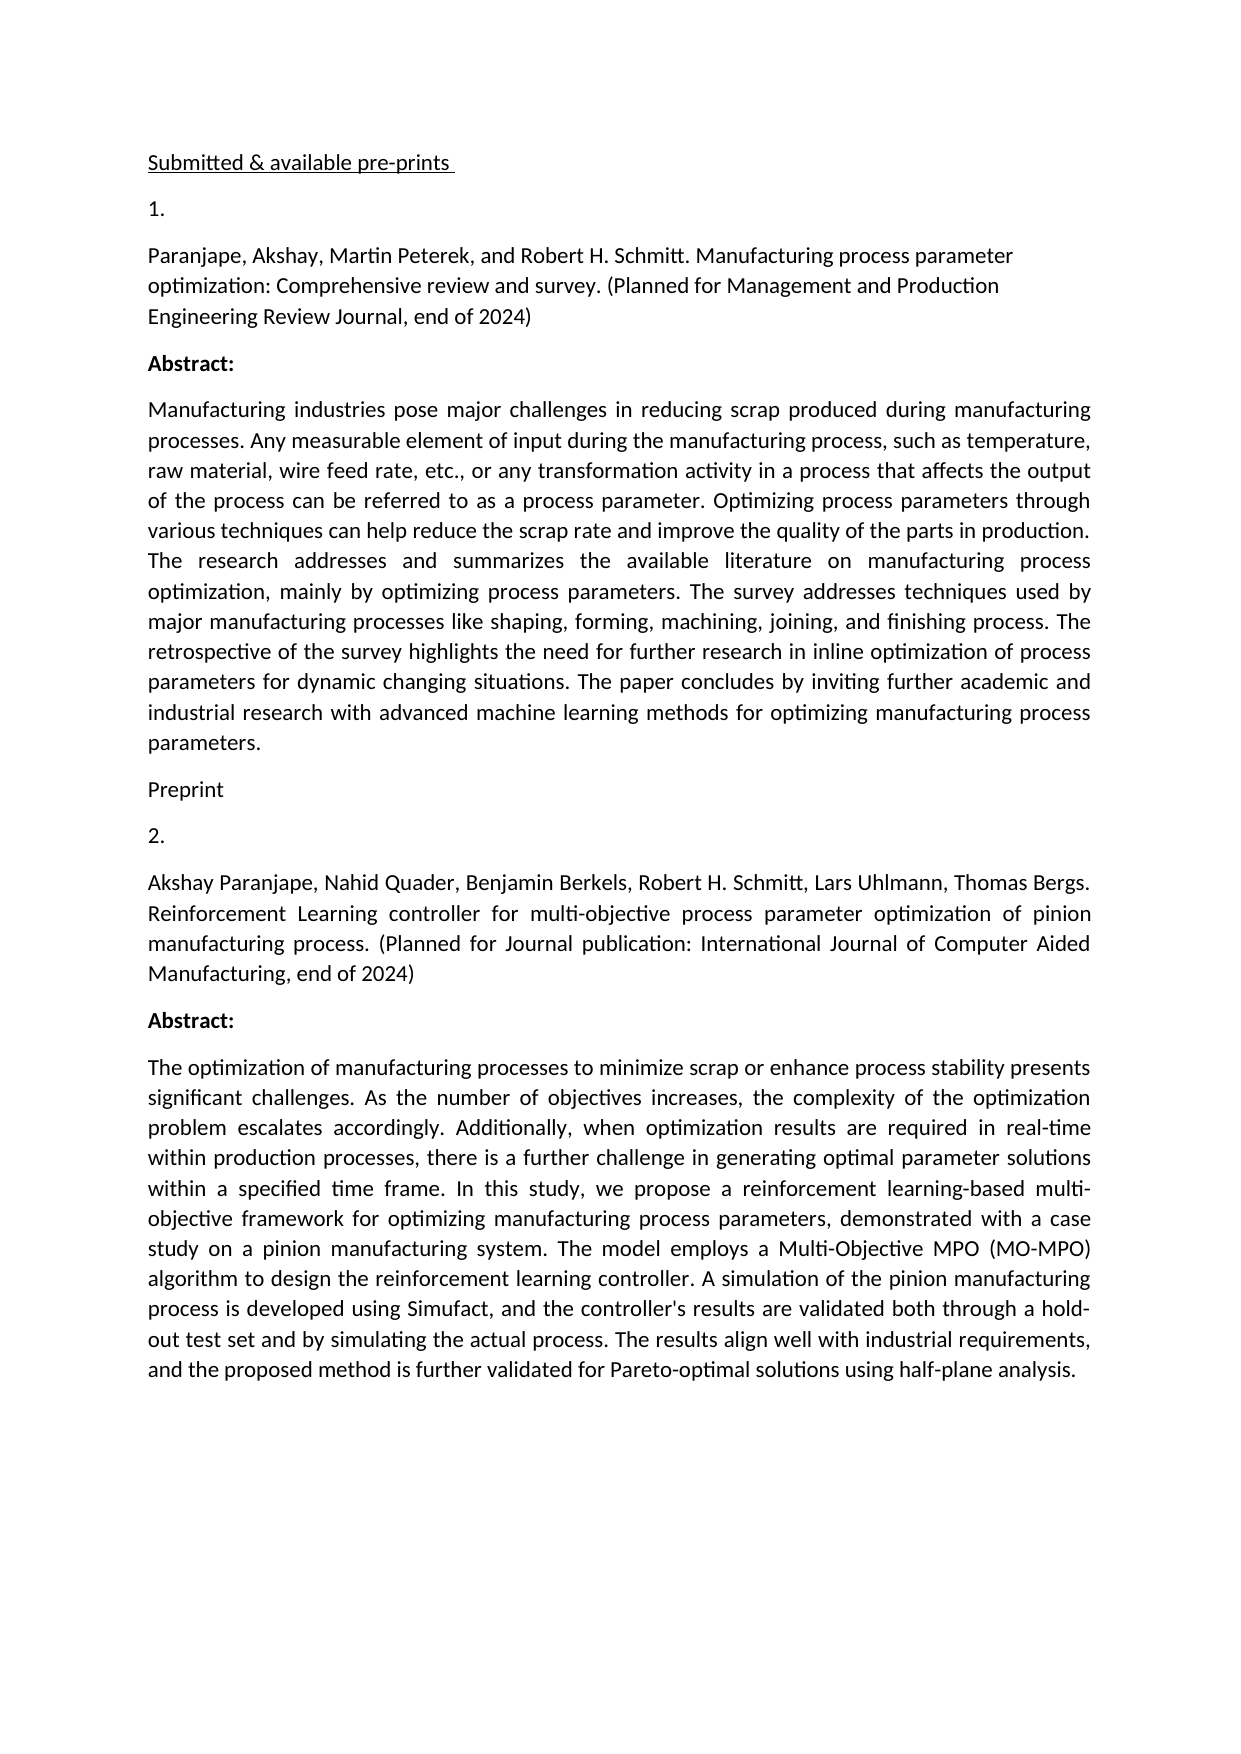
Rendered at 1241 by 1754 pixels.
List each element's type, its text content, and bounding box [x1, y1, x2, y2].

text Akshay Paranjape, Nahid Quader, Benjamin Berkels, Robert H. Schmitt, Lars Uhlmann, Thomas Bergs. Reinforcement Learning controller for multi-objective process parameter optimization of pinion manufacturing process. (Planned for Journal publication: International Journal of Computer Aided Manufacturing, end of 2024) [148, 868, 1093, 987]
text Manufacturing industries pose major challenges in reducing scrap produced during manufacturing processes. Any measurable element of input during the manufacturing process, such as temperature, raw material, wire feed rate, etc., or any transformation activity in a process that affects the output of the process can be referred to as a process parameter. Optimizing process parameters through various techniques can help reduce the scrap rate and improve the quality of the parts in production. The research addresses and summarizes the available literature on manufacturing process optimization, mainly by optimizing process parameters. The survey addresses techniques used by major manufacturing processes like shaping, forming, machining, joining, and finishing process. The retrospective of the survey highlights the need for further research in inline optimization of process parameters for dynamic changing situations. The paper concludes by inviting further academic and industrial research with advanced machine learning methods for optimizing manufacturing process parameters. [148, 396, 1093, 756]
text The optimization of manufacturing processes to minimize scrap or enhance process stability presents significant challenges. As the number of objectives increases, the complexity of the optimization problem escalates accordingly. Additionally, when optimization results are required in real-time within production processes, there is a further challenge in generating optimal parameter solutions within a specified time frame. In this study, we propose a reinforcement learning-based multi-objective framework for optimizing manufacturing process parameters, demonstrated with a case study on a pinion manufacturing system. The model employs a Multi-Objective MPO (MO-MPO) algorithm to design the reinforcement learning controller. A simulation of the pinion manufacturing process is developed using Simufact, and the controller's results are validated both through a hold-out test set and by simulating the actual process. The results align well with industrial requirements, and the proposed method is further validated for Pareto-optimal solutions using half-plane analysis. [148, 1053, 1093, 1383]
text Submitted & available pre-prints [148, 148, 1093, 176]
text 2. [148, 822, 1093, 849]
text Preprint [148, 775, 1093, 803]
text 1. [148, 194, 1093, 222]
text Abstract: [148, 349, 1093, 377]
text Paranjape, Akshay, Martin Peterek, and Robert H. Schmitt. Manufacturing process parameter optimization: Comprehensive review and survey. (Planned for Management and Production Engineering Review Journal, end of 2024) [148, 241, 1093, 330]
text Abstract: [148, 1006, 1093, 1034]
